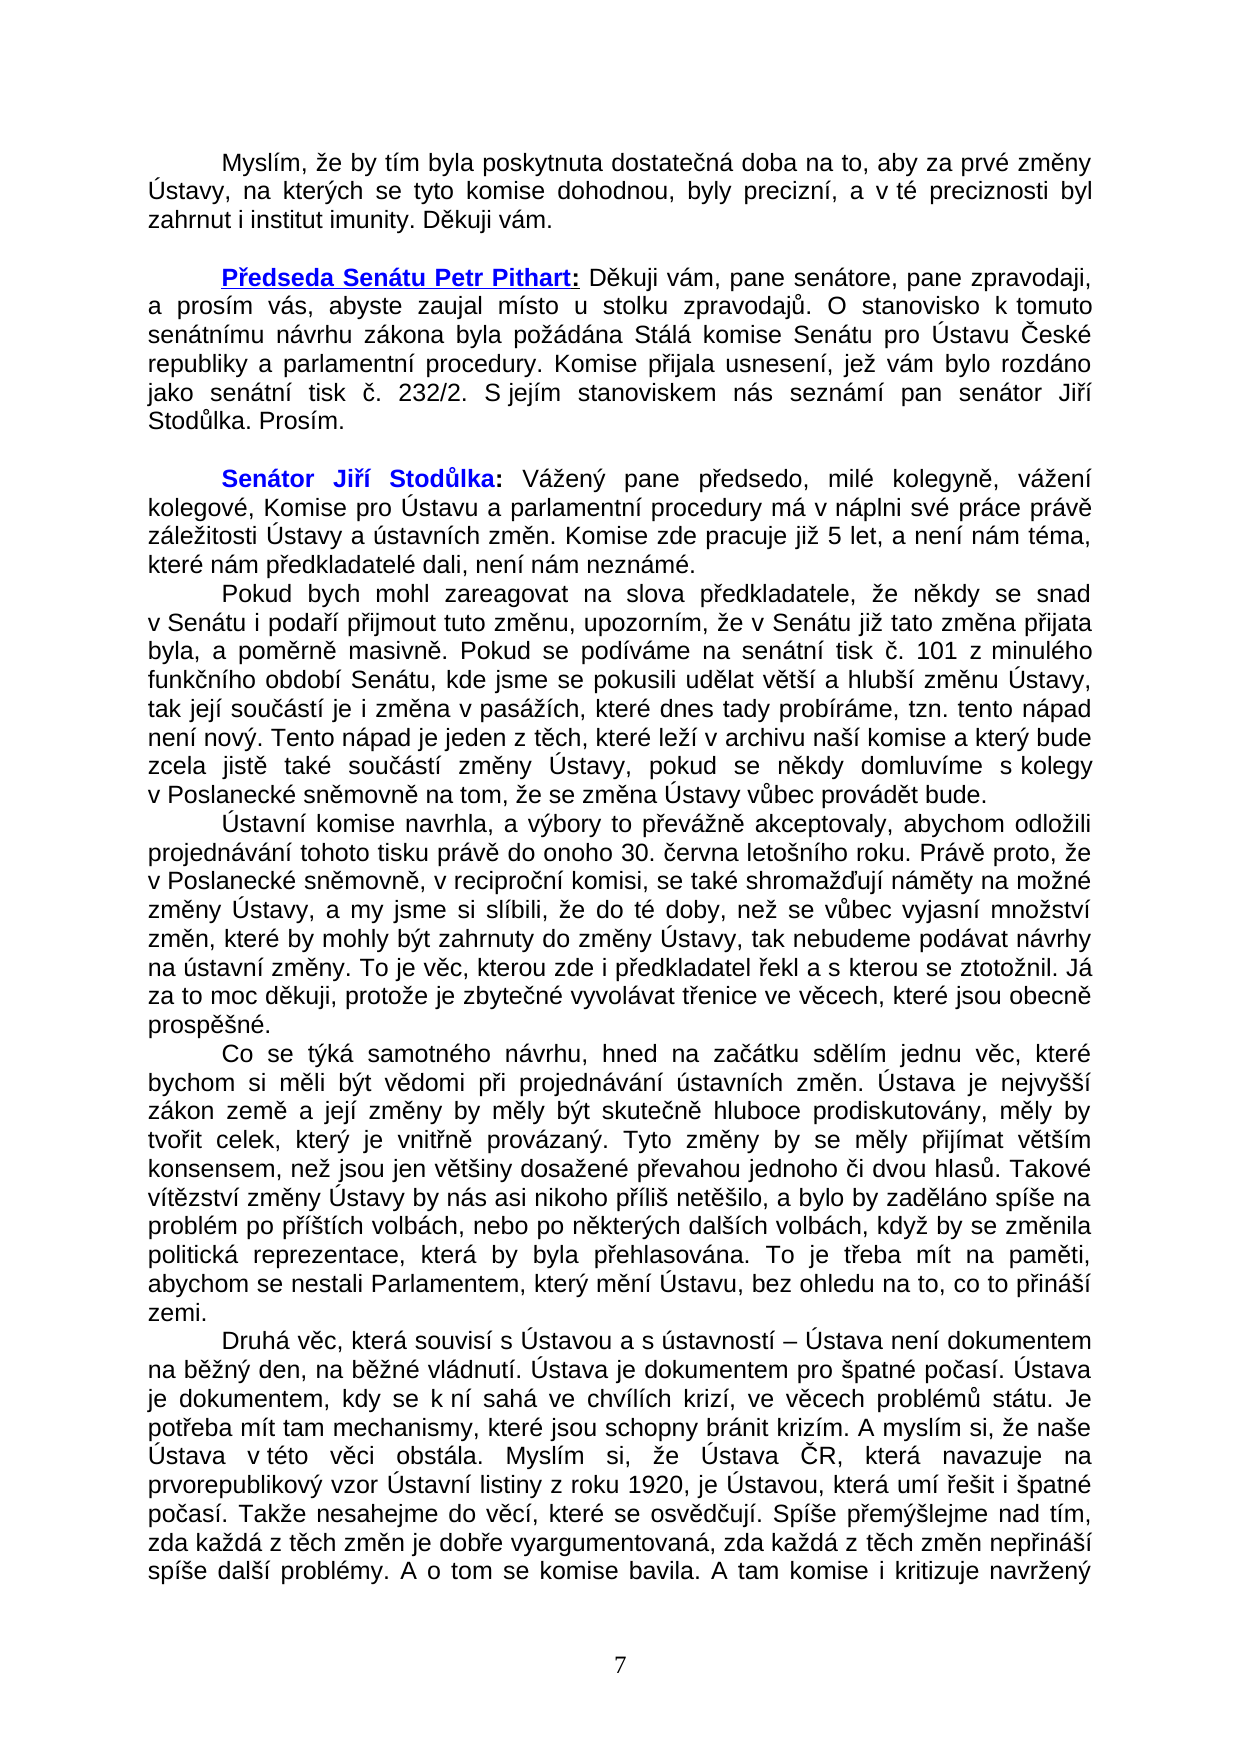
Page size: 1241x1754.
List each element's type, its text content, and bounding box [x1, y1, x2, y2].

text Myslím, že by tím byla poskytnuta dostatečná doba na to, aby za prvé změny Ústavy, na kterých se tyto komise dohodnou, byly precizní, a v té preciznosti byl zahrnut i institut imunity. Děkuji vám. [148, 148, 1093, 234]
text Pokud bych mohl zareagovat na slova předkladatele, že někdy se snad v Senátu i podaří přijmout tuto změnu, upozorním, že v Senátu již tato změna přijata byla, a poměrně masivně. Pokud se podíváme na senátní tisk č. 101 z minulého funkčního období Senátu, kde jsme se pokusili udělat větší a hlubší změnu Ústavy, tak její součástí je i změna v pasážích, které dnes tady probíráme, tzn. tento nápad není nový. Tento nápad je jeden z těch, které leží v archivu naší komise a který bude zcela jistě také součástí změny Ústavy, pokud se někdy domluvíme s kolegy v Poslanecké sněmovně na tom, že se změna Ústavy vůbec provádět bude. [148, 579, 1093, 809]
text Co se týká samotného návrhu, hned na začátku sdělím jednu věc, které bychom si měli být vědomi při projednávání ústavních změn. Ústava je nejvyšší zákon země a její změny by měly být skutečně hluboce prodiskutovány, měly by tvořit celek, který je vnitřně provázaný. Tyto změny by se měly přijímat větším konsensem, než jsou jen většiny dosažené převahou jednoho či dvou hlasů. Takové vítězství změny Ústavy by nás asi nikoho příliš netěšilo, a bylo by zaděláno spíše na problém po příštích volbách, nebo po některých dalších volbách, když by se změnila politická reprezentace, která by byla přehlasována. To je třeba mít na paměti, abychom se nestali Parlamentem, který mění Ústavu, bez ohledu na to, co to přináší zemi. [148, 1039, 1093, 1326]
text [148, 1326, 1093, 1585]
text Ústavní komise navrhla, a výbory to převážně akceptovaly, abychom odložili projednávání tohoto tisku právě do onoho 30. června letošního roku. Právě proto, že v Poslanecké sněmovně, v reciproční komisi, se také shromažďují náměty na možné změny Ústavy, a my jsme si slíbili, že do té doby, než se vůbec vyjasní množství změn, které by mohly být zahrnuty do změny Ústavy, tak nebudeme podávat návrhy na ústavní změny. To je věc, kterou zde i předkladatel řekl a s kterou se ztotožnil. Já za to moc děkuji, protože je zbytečné vyvolávat třenice ve věcech, které jsou obecně prospěšné. [148, 809, 1093, 1039]
text Senátor Jiří Stodůlka: Vážený pane předsedo, milé kolegyně, vážení kolegové, Komise pro Ústavu a parlamentní procedury má v náplni své práce právě záležitosti Ústavy a ústavních změn. Komise zde pracuje již 5 let, a není nám téma, které nám předkladatelé dali, není nám neznámé. [148, 464, 1093, 579]
text Předseda Senátu Petr Pithart: Děkuji vám, pane senátore, pane zpravodaji, a prosím vás, abyste zaujal místo u stolku zpravodajů. O stanovisko k tomuto senátnímu návrhu zákona byla požádána Stálá komise Senátu pro Ústavu České republiky a parlamentní procedury. Komise přijala usnesení, jež vám bylo rozdáno jako senátní tisk č. 232/2. S jejím stanoviskem nás seznámí pan senátor Jiří Stodůlka. Prosím. [148, 263, 1093, 435]
